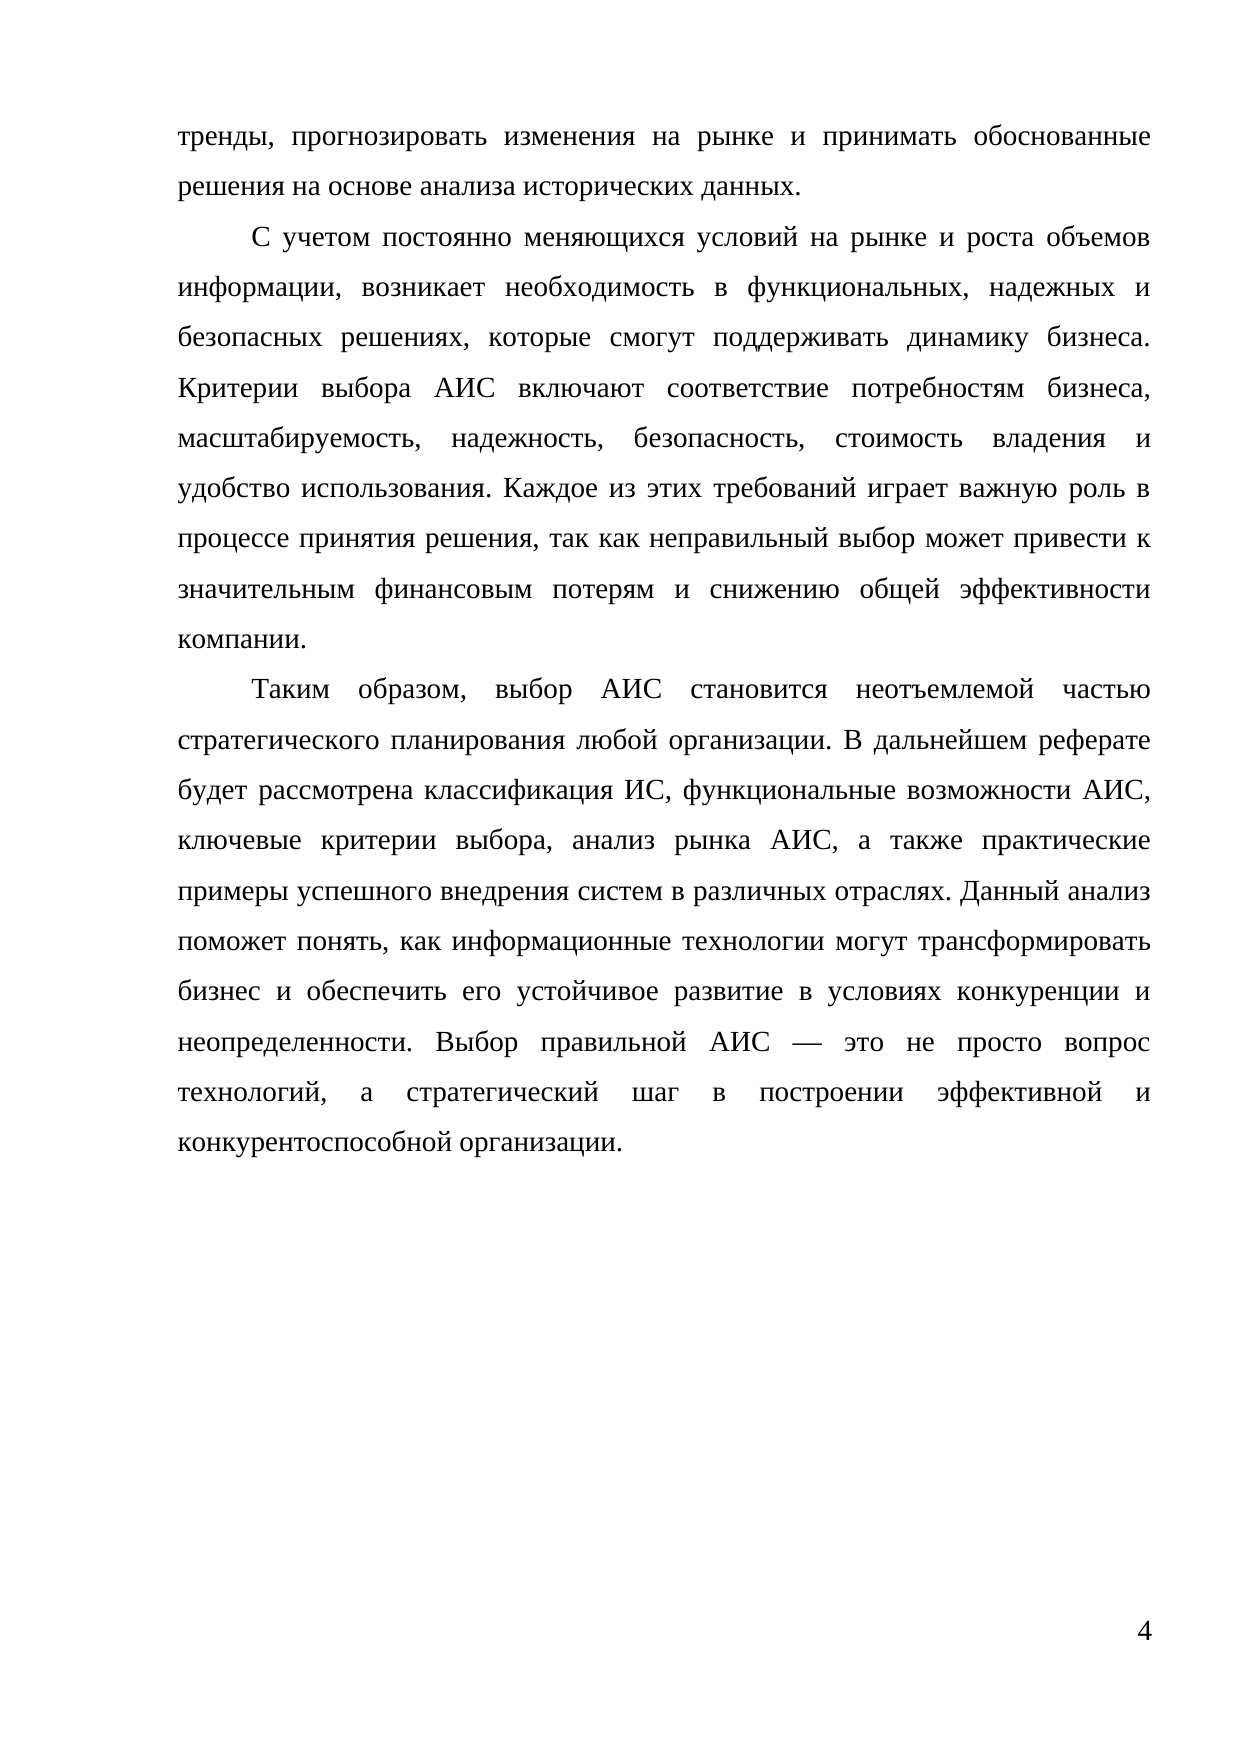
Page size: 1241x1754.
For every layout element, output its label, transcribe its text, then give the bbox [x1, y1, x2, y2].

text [177, 118, 1152, 202]
text С учетом постоянно меняющихся условий на рынке и роста объемов информации, возникает необходимость в функциональных, надежных и безопасных решениях, которые смогут поддерживать динамику бизнеса. Критерии выбора АИС включают соответствие потребностям бизнеса, масштабируемость, надежность, безопасность, стоимость владения и удобство использования. Каждое из этих требований играет важную роль в процессе принятия решения, так как неправильный выбор может привести к значительным финансовым потерям и снижению общей эффективности компании. [177, 219, 1152, 655]
text Таким образом, выбор АИС становится неотъемлемой частью стратегического планирования любой организации. В дальнейшем реферате будет рассмотрена классификация ИС, функциональные возможности АИС, ключевые критерии выбора, анализ рынка АИС, а также практические примеры успешного внедрения систем в различных отраслях. Данный анализ поможет понять, как информационные технологии могут трансформировать бизнес и обеспечить его устойчивое развитие в условиях конкуренции и неопределенности. Выбор правильной АИС — это не просто вопрос технологий, а стратегический шаг в построении эффективной и конкурентоспособной организации. [177, 672, 1152, 1158]
